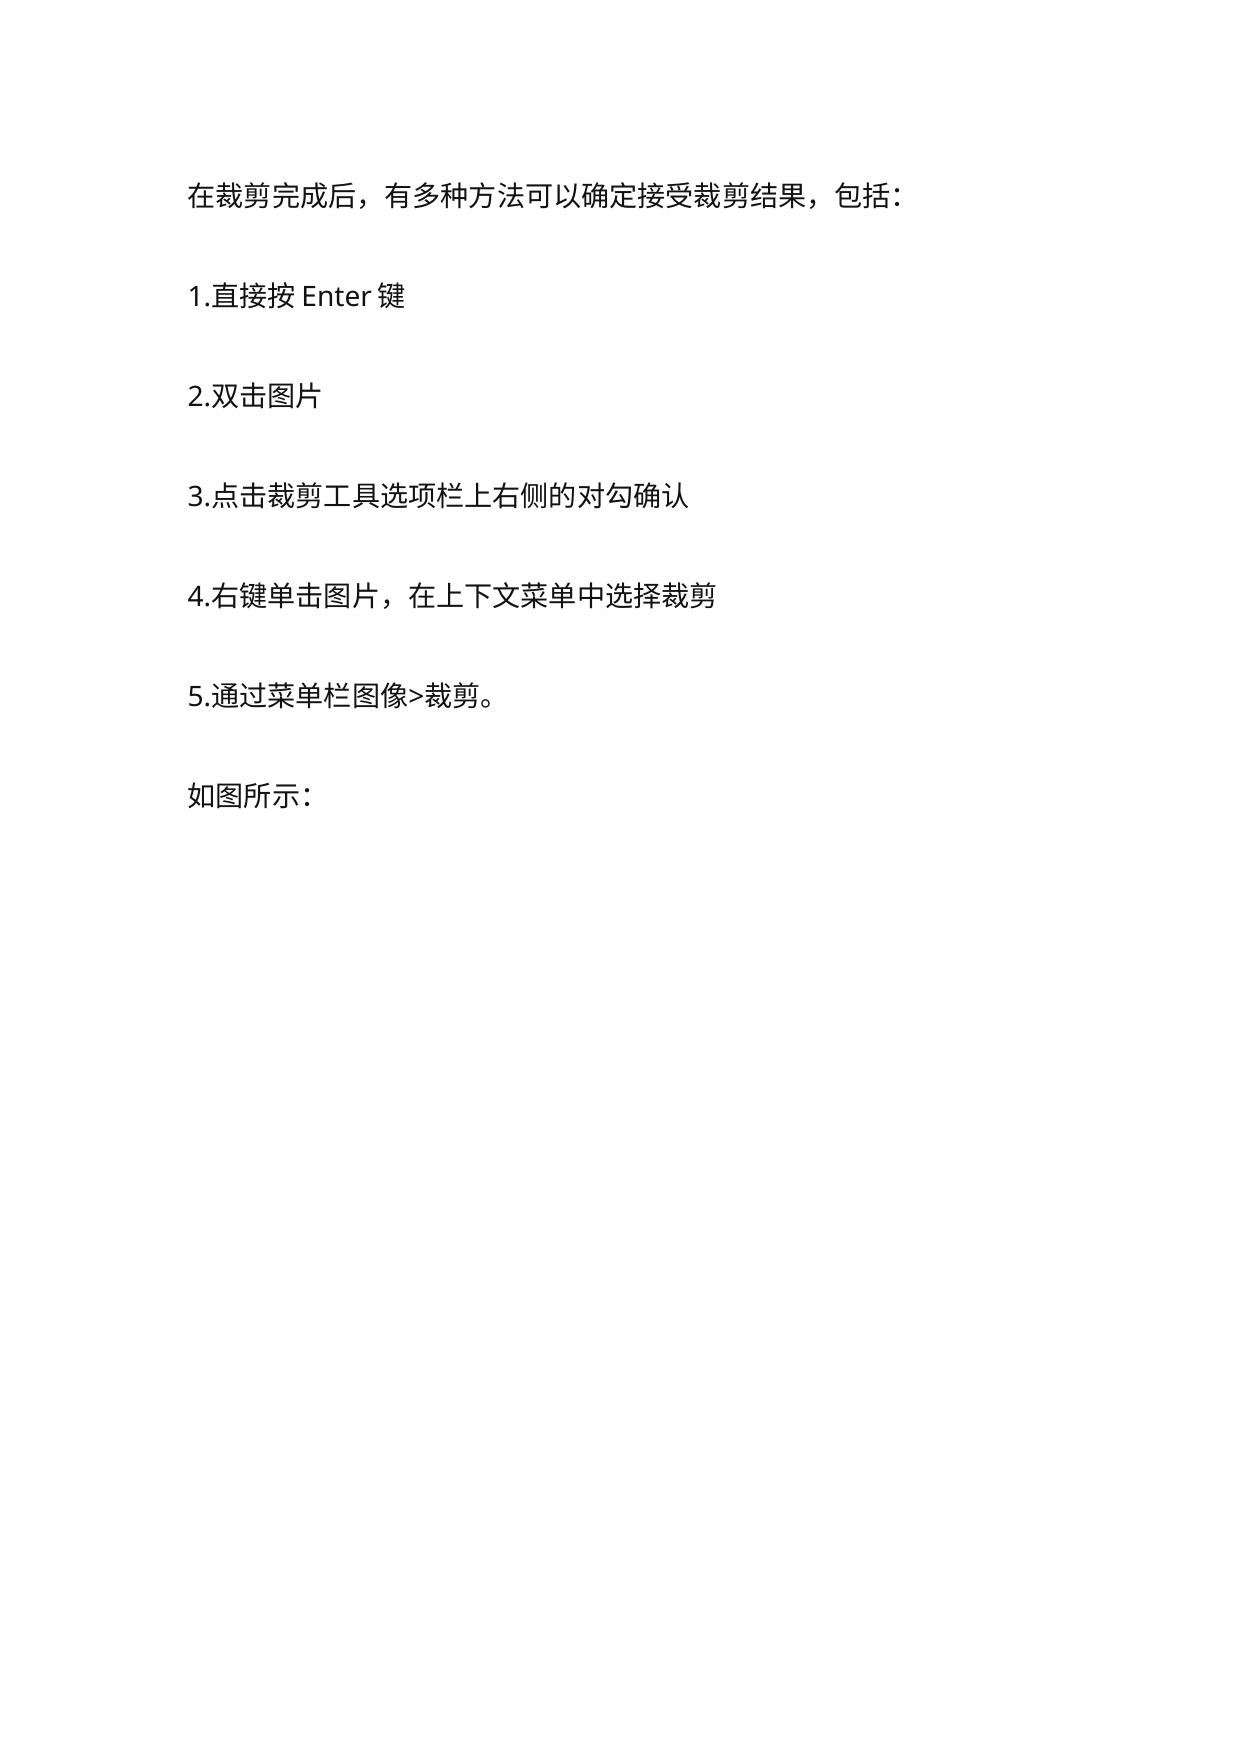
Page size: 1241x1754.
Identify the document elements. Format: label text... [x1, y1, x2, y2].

text 在裁剪完成后，有多种方法可以确定接受裁剪结果，包括： [187, 162, 1053, 227]
text 4.右键单击图片，在上下文菜单中选择裁剪 [187, 562, 1053, 627]
text 1.直接按Enter键 [187, 262, 1053, 327]
text 5.通过菜单栏图像>裁剪。 [187, 662, 1053, 727]
text 2.双击图片 [187, 362, 1053, 427]
text 3.点击裁剪工具选项栏上右侧的对勾确认 [187, 462, 1053, 527]
text 如图所示： [187, 762, 1053, 827]
